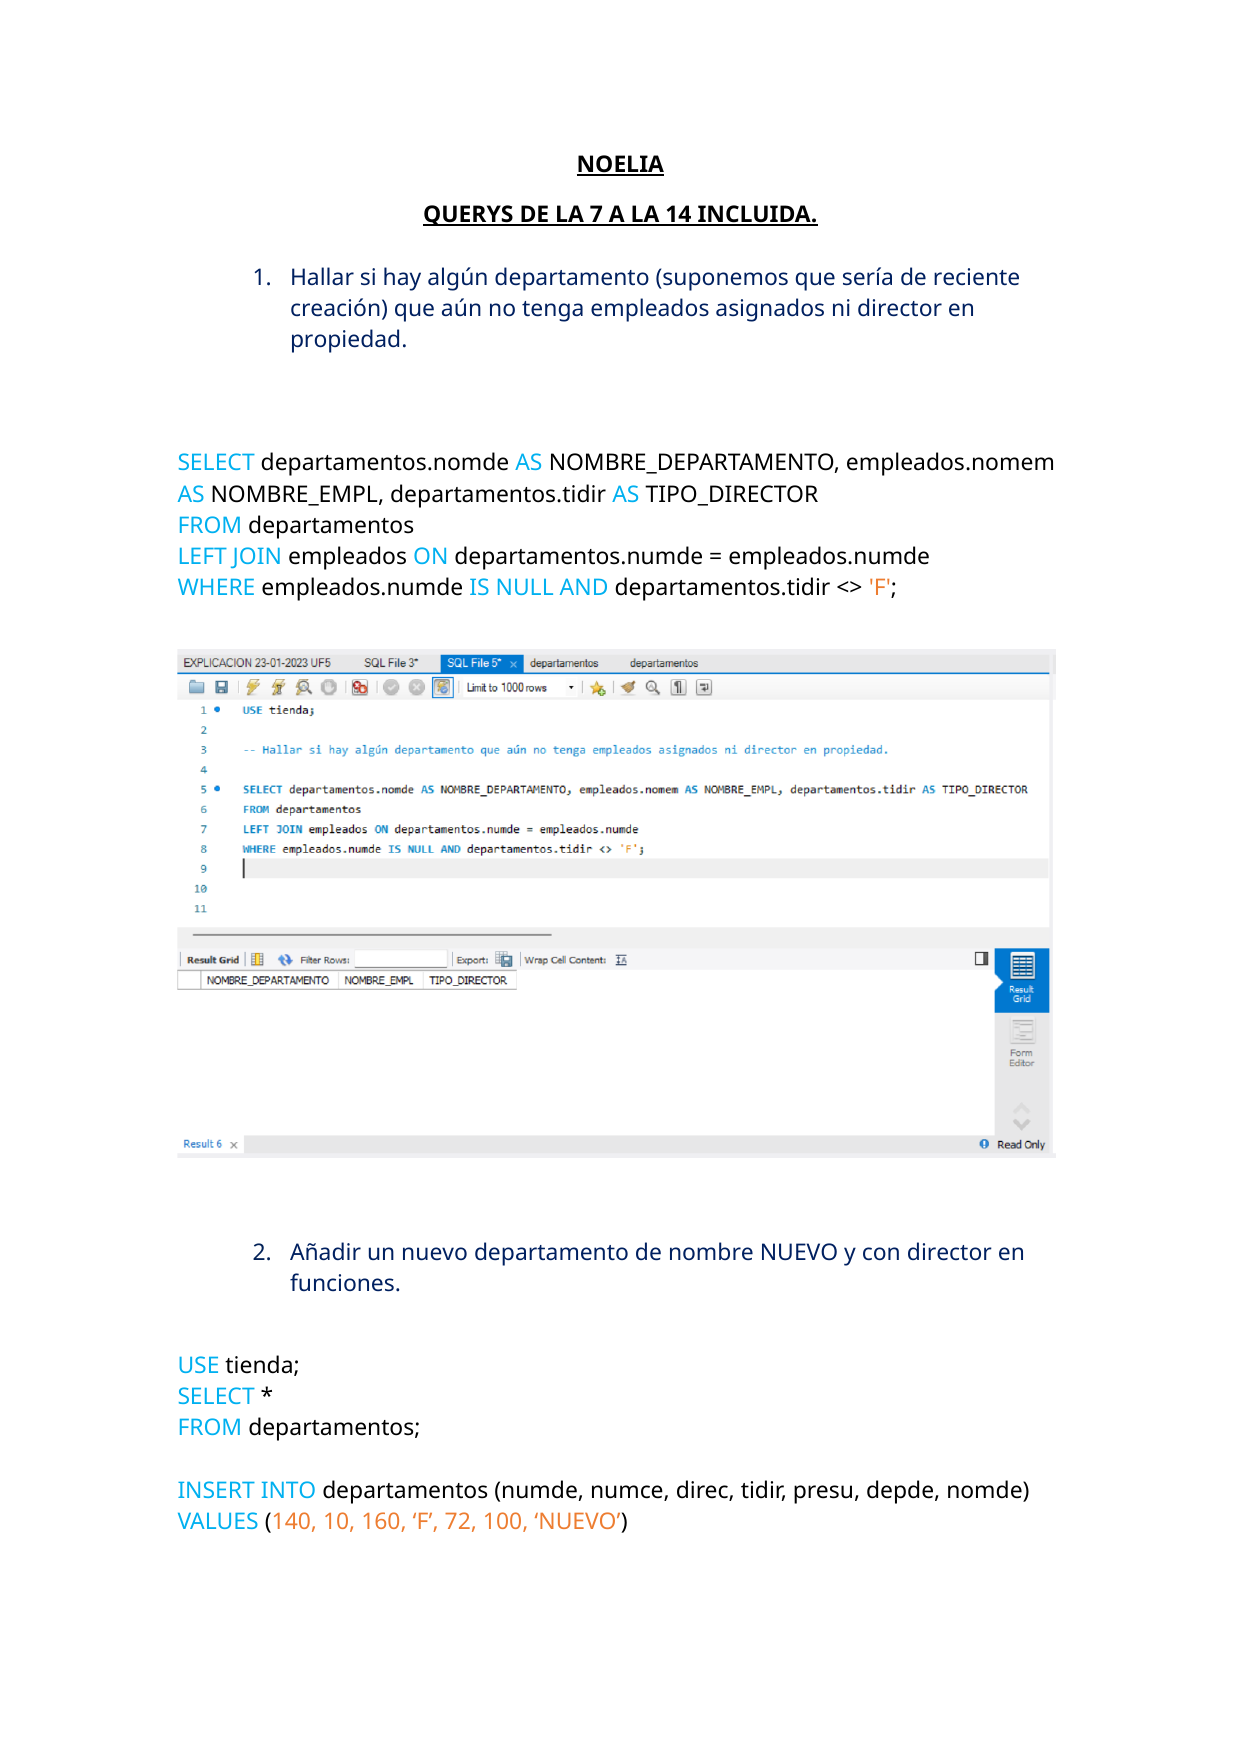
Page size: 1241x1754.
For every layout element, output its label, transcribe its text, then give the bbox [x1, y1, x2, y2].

text FROM departamentos [177, 509, 1063, 540]
text WHERE empleados.numde IS NULL AND departamentos.tidir <> 'F'; [177, 571, 1063, 603]
text SELECT * [177, 1380, 1063, 1411]
text SELECT departamentos.nomde AS NOMBRE_DEPARTAMENTO, empleados.nomem AS NOMBRE_EMPL, departamentos.tidir AS TIPO_DIRECTOR [177, 446, 1063, 509]
picture [177, 649, 1056, 1158]
list Hallar si hay algún departamento (suponemos que sería de reciente creación) que aún no tenga empleados asignados ni director en propiedad. [252, 261, 1063, 355]
text VALUES (140, 10, 160, ‘F’, 72, 100, ‘NUEVO’) [177, 1505, 1063, 1536]
text FROM departamentos; [177, 1411, 1063, 1442]
list Añadir un nuevo departamento de nombre NUEVO y con director en funciones. [252, 1236, 1063, 1298]
text NOELIA [177, 148, 1063, 179]
text USE tienda; [177, 1348, 1063, 1380]
text LEFT JOIN empleados ON departamentos.numde = empleados.numde [177, 540, 1063, 571]
text INSERT INTO departamentos (numde, numce, direc, tidir, presu, depde, nomde) [177, 1473, 1063, 1505]
text QUERYS DE LA 7 A LA 14 INCLUIDA. [177, 198, 1063, 229]
